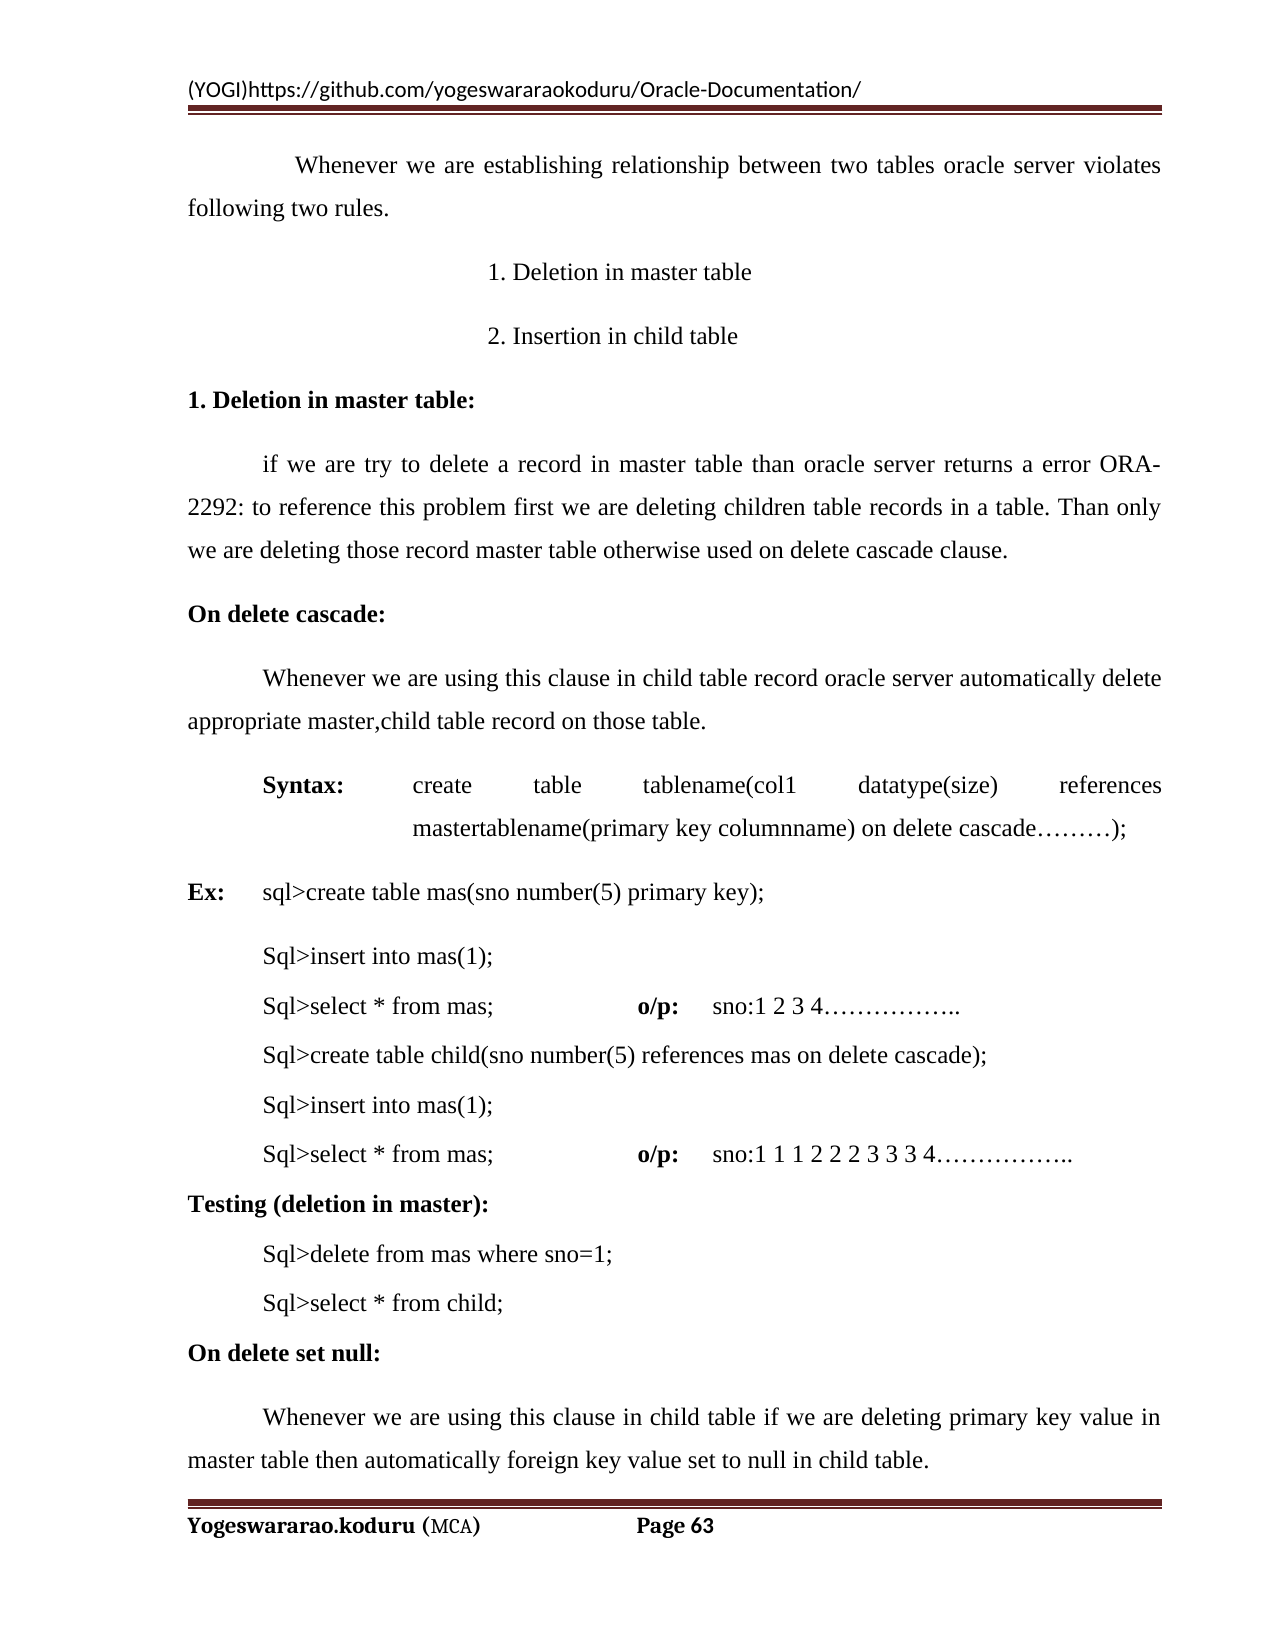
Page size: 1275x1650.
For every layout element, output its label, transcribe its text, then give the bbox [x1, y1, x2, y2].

text Sql>create table child(sno number(5) references mas on delete cascade); [187, 1040, 1162, 1069]
text On delete set null: [187, 1338, 1162, 1367]
text Sql>insert into mas(1); [187, 941, 1162, 970]
text Sql>select * from child; [187, 1288, 1162, 1317]
text Sql>select * from mas; o/p: sno:1 2 3 4…………….. [187, 991, 1162, 1019]
text Whenever we are using this clause in child table record oracle server automatically delete appropriate master,child table record on those table. [187, 663, 1162, 735]
text Syntax: create table tablename(col1 datatype(size) references mastertablename(primary key columnname) on delete cascade………); [262, 770, 1162, 842]
text Sql>select * from mas; o/p: sno:1 1 1 2 2 2 3 3 3 4…………….. [187, 1139, 1162, 1168]
text Sql>insert into mas(1); [187, 1090, 1162, 1119]
text Testing (deletion in master): [187, 1189, 1162, 1218]
text On delete cascade: [187, 599, 1162, 628]
text Ex: sql>create table mas(sno number(5) primary key); [187, 877, 1162, 906]
text 2. Insertion in child table [487, 321, 1162, 350]
text Whenever we are using this clause in child table if we are deleting primary key value in master table then automatically foreign key value set to null in child table. [187, 1402, 1162, 1474]
text Sql>delete from mas where sno=1; [187, 1239, 1162, 1267]
text 1. Deletion in master table: [187, 385, 1162, 414]
text Whenever we are establishing relationship between two tables oracle server violates following two rules. [187, 150, 1162, 222]
text if we are try to delete a record in master table than oracle server returns a error ORA-2292: to reference this problem first we are deleting children table records in a table. Than only we are deleting those record master table otherwise used on delete cascade clause. [187, 449, 1162, 564]
text 1. Deletion in master table [487, 257, 1162, 286]
